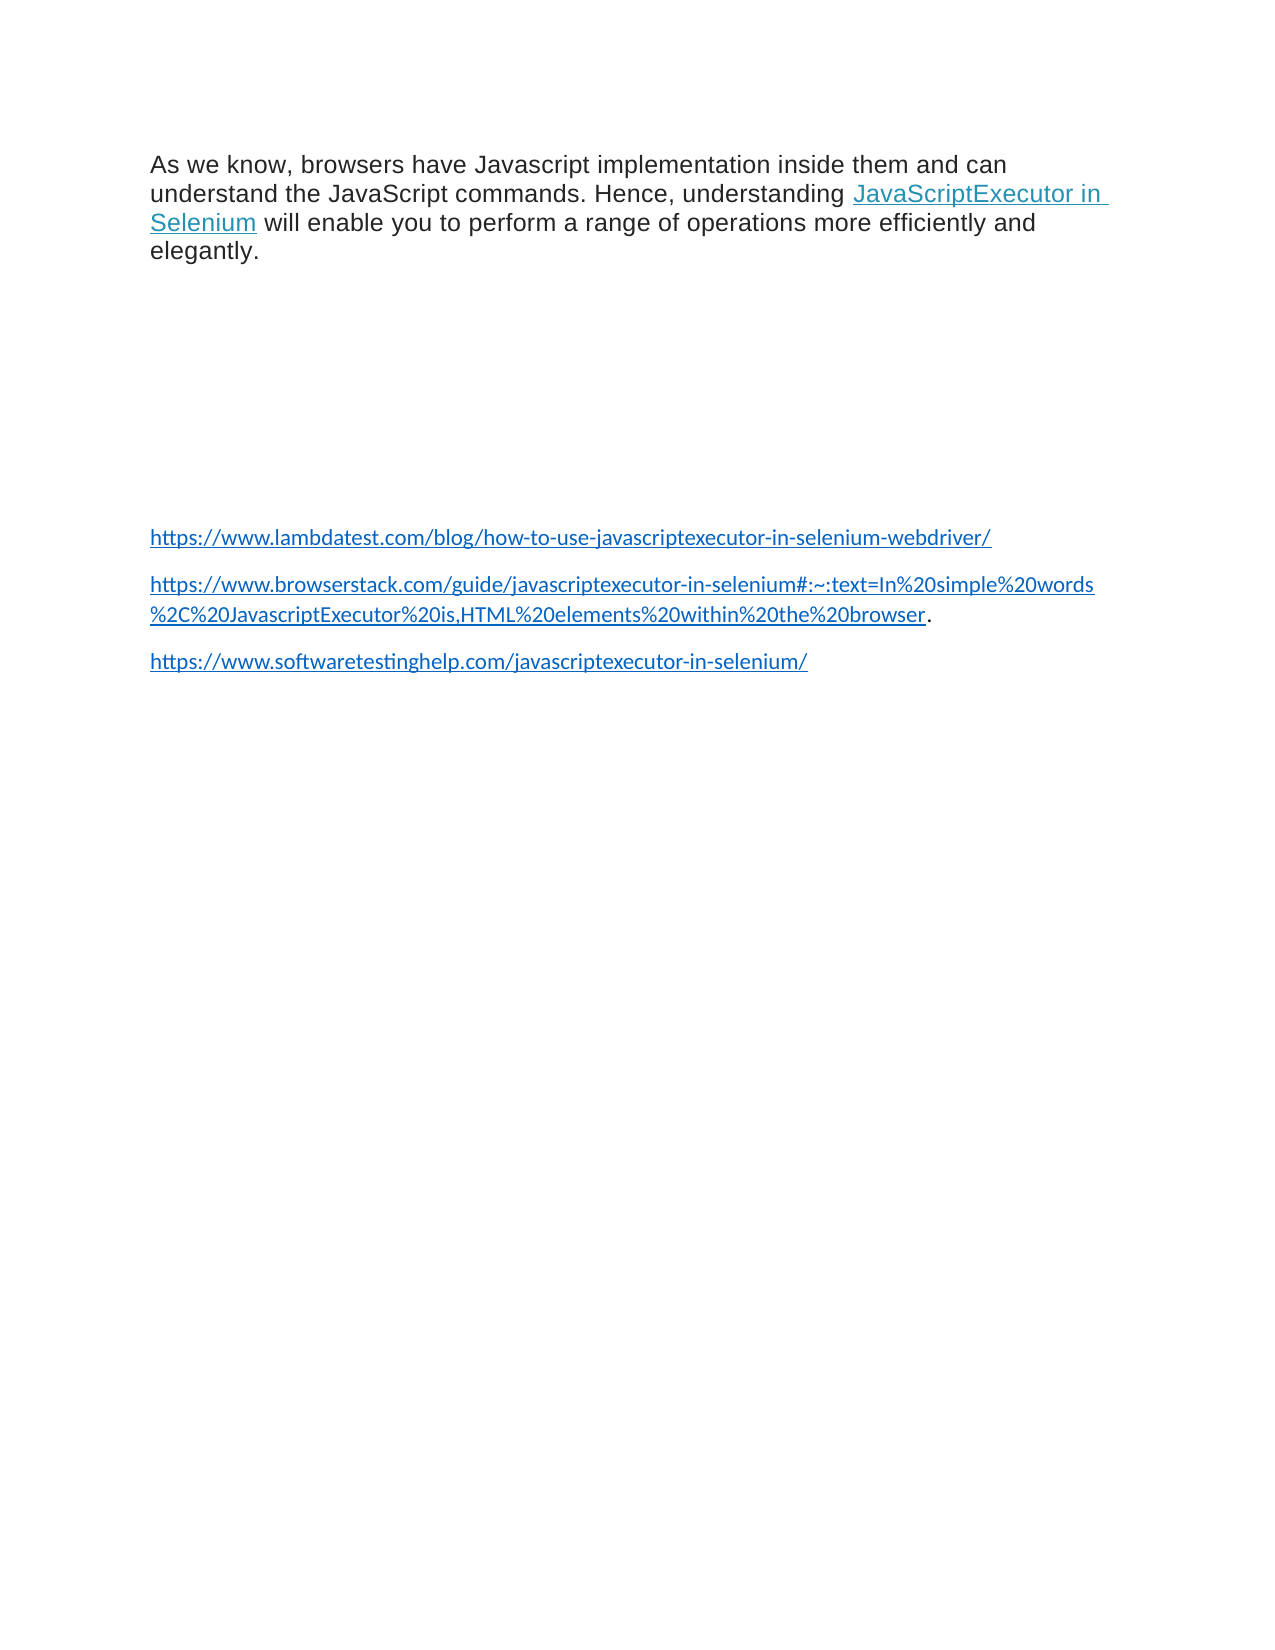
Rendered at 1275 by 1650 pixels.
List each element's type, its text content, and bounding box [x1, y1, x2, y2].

text https://www.softwaretestinghelp.com/javascriptexecutor-in-selenium/ [150, 647, 1125, 675]
text https://www.lambdatest.com/blog/how-to-use-javascriptexecutor-in-selenium-webdriver/ [150, 523, 1125, 551]
text As we know, browsers have Javascript implementation inside them and can understand the JavaScript commands. Hence, understanding JavaScriptExecutor in Selenium will enable you to perform a range of operations more efficiently and elegantly. [150, 150, 1125, 265]
text https://www.browserstack.com/guide/javascriptexecutor-in-selenium#:~:text=In%20simple%20words%2C%20JavascriptExecutor%20is,HTML%20elements%20within%20the%20browser. [150, 570, 1125, 628]
